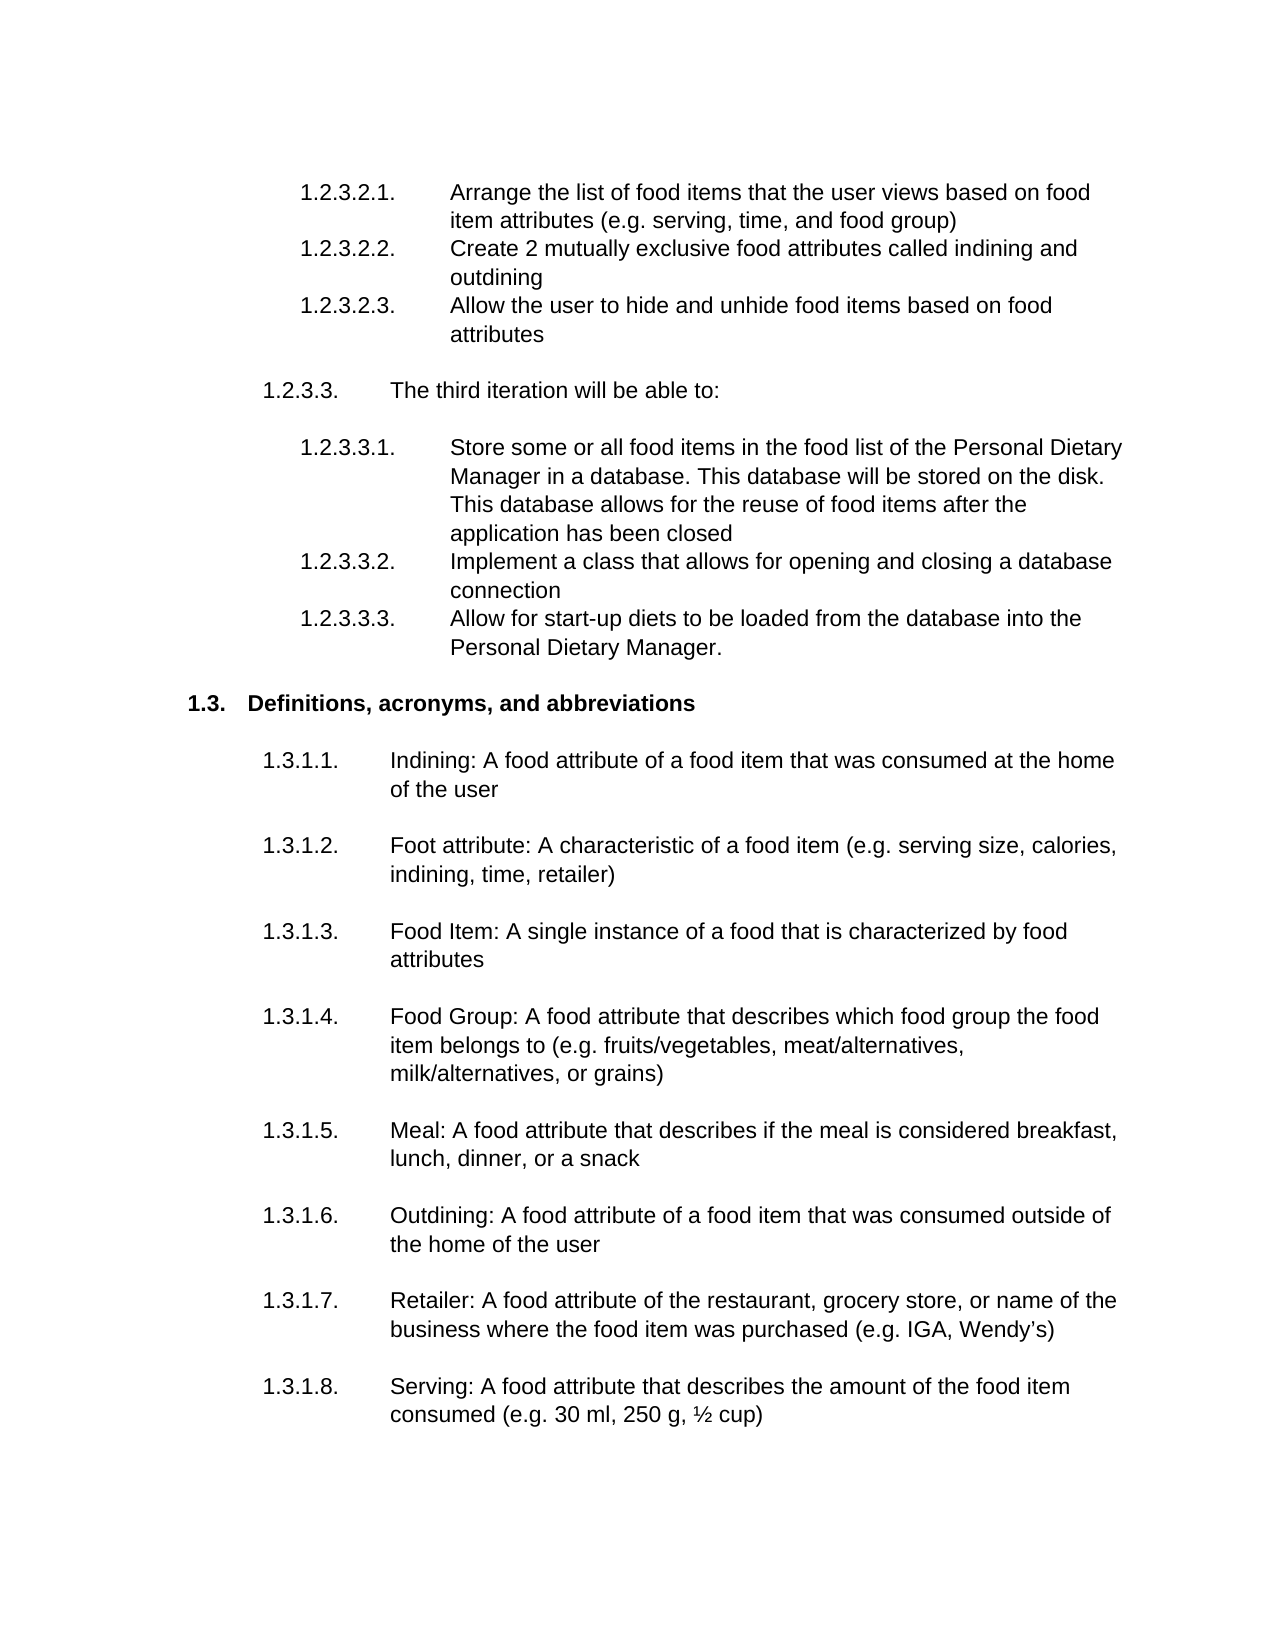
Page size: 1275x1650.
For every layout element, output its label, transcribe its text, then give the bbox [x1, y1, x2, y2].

list The third iteration will be able to: [262, 377, 1125, 404]
list Implement a class that allows for opening and closing a database connection [300, 548, 1125, 603]
list Allow the user to hide and unhide food items based on food attributes [300, 292, 1125, 347]
list Meal: A food attribute that describes if the meal is considered breakfast, lunch, dinner, or a snack [262, 1117, 1125, 1172]
list Serving: A food attribute that describes the amount of the food item consumed (e.g. 30 ml, 250 g, ½ cup) [262, 1373, 1125, 1428]
list Food Group: A food attribute that describes which food group the food item belongs to (e.g. fruits/vegetables, meat/alternatives, milk/alternatives, or grains) [262, 1003, 1125, 1086]
list Retailer: A food attribute of the restaurant, grocery store, or name of the business where the food item was purchased (e.g. IGA, Wendy’s) [262, 1287, 1125, 1342]
list Create 2 mutually exclusive food attributes called indining and outdining [300, 235, 1125, 290]
list Definitions, acronyms, and abbreviations [187, 690, 1125, 717]
list Arrange the list of food items that the user views based on food item attributes (e.g. serving, time, and food group) [300, 178, 1125, 233]
list Allow for start-up diets to be loaded from the database into the Personal Dietary Manager. [300, 605, 1125, 660]
list Food Item: A single instance of a food that is characterized by food attributes [262, 918, 1125, 973]
list Indining: A food attribute of a food item that was consumed at the home of the user [262, 747, 1125, 802]
list Foot attribute: A characteristic of a food item (e.g. serving size, calories, indining, time, retailer) [262, 832, 1125, 887]
list Outdining: A food attribute of a food item that was consumed outside of the home of the user [262, 1202, 1125, 1257]
list Store some or all food items in the food list of the Personal Dietary Manager in a database. This database will be stored on the disk. This database allows for the reuse of food items after the application has been closed [300, 434, 1125, 546]
